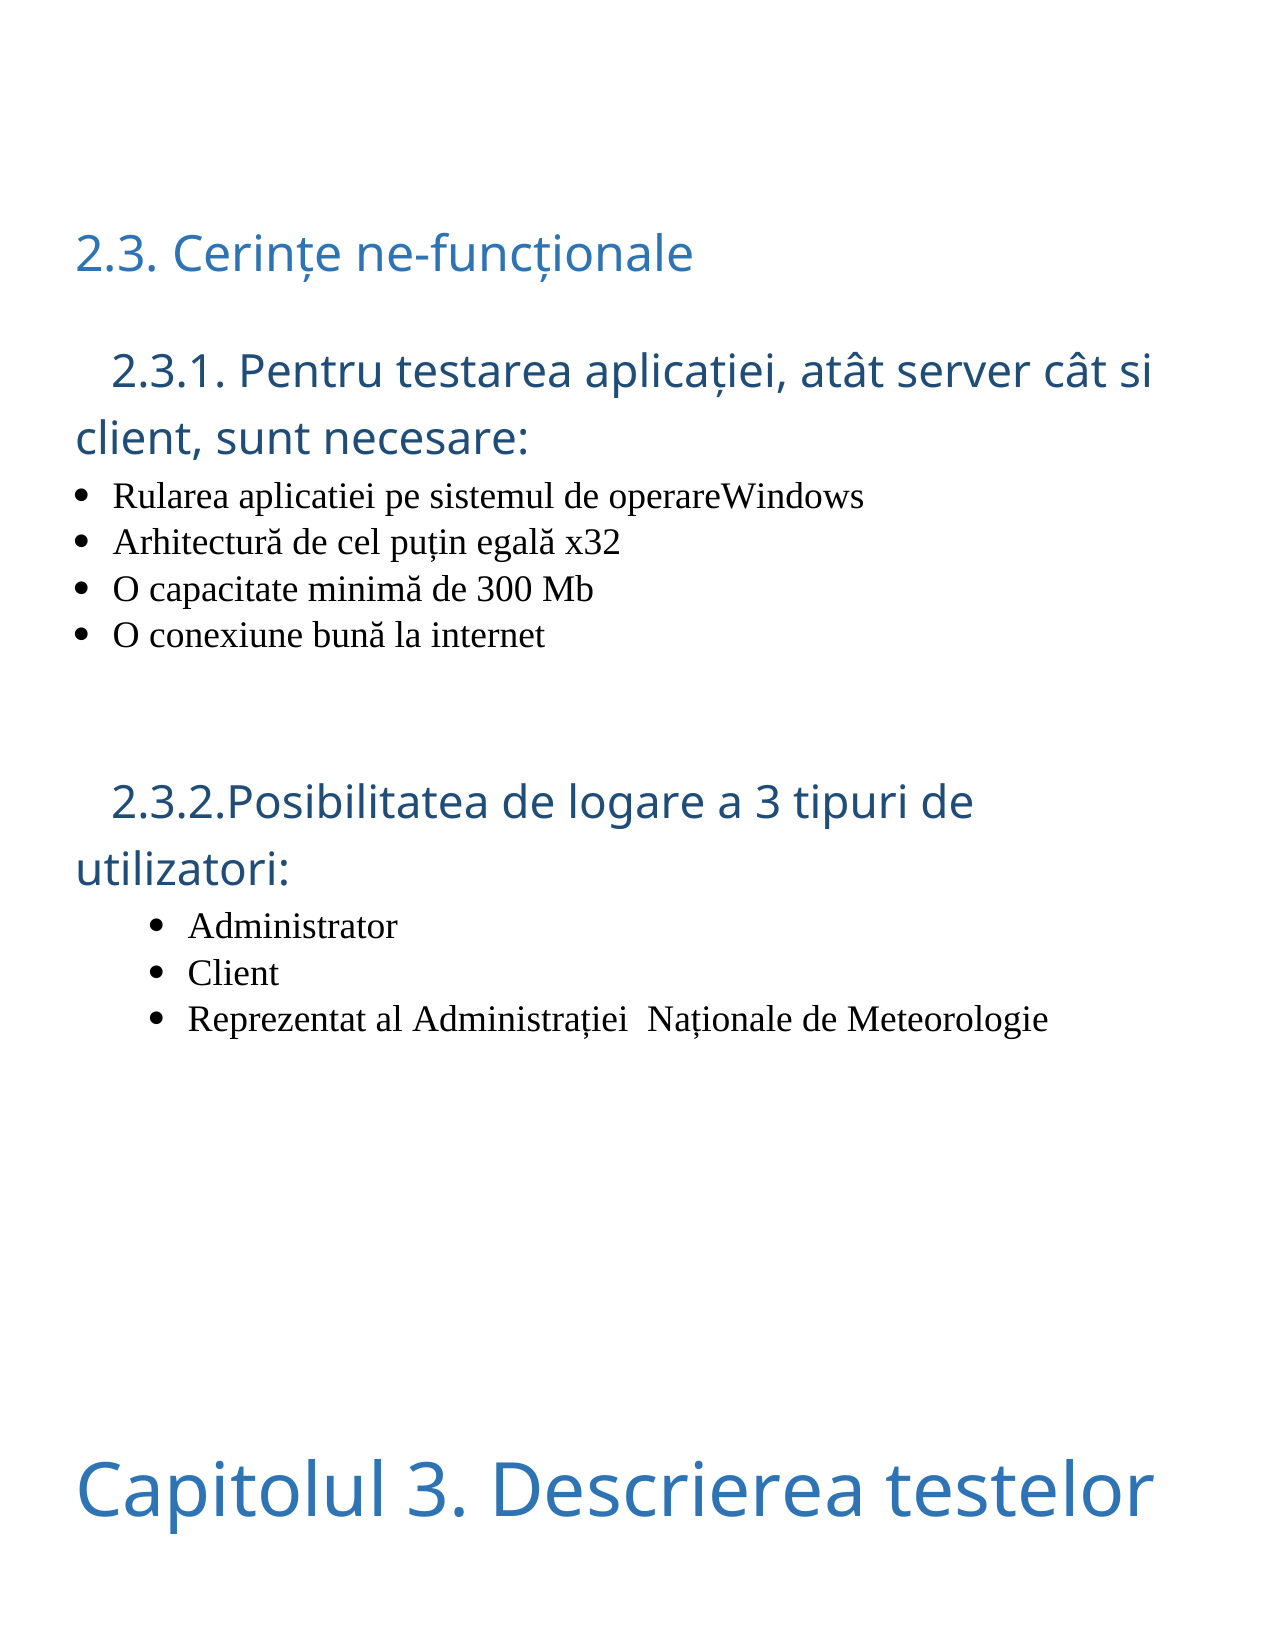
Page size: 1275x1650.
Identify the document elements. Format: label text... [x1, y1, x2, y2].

list O capacitate minimă de 300 Mb [75, 566, 1200, 609]
list Rularea aplicatiei pe sistemul de operareWindows [75, 473, 1200, 516]
list Administrator [150, 904, 1200, 947]
subtitle 2.3.2.Posibilitatea de logare a 3 tipuri de utilizatori: [75, 769, 1200, 899]
list O conexiune bună la internet [75, 613, 1200, 656]
subtitle 2.3.1. Pentru testarea aplicației, atât server cât si client, sunt necesare: [75, 338, 1200, 468]
list Reprezentat al Administrației Naționale de Meteorologie [150, 997, 1200, 1040]
subtitle Capitolul 3. Descrierea testelor [75, 1436, 1200, 1538]
subtitle 2.3. Cerințe ne-funcționale [75, 218, 1200, 286]
list Arhitectură de cel puțin egală x32 [75, 520, 1200, 563]
list Client [150, 950, 1200, 993]
